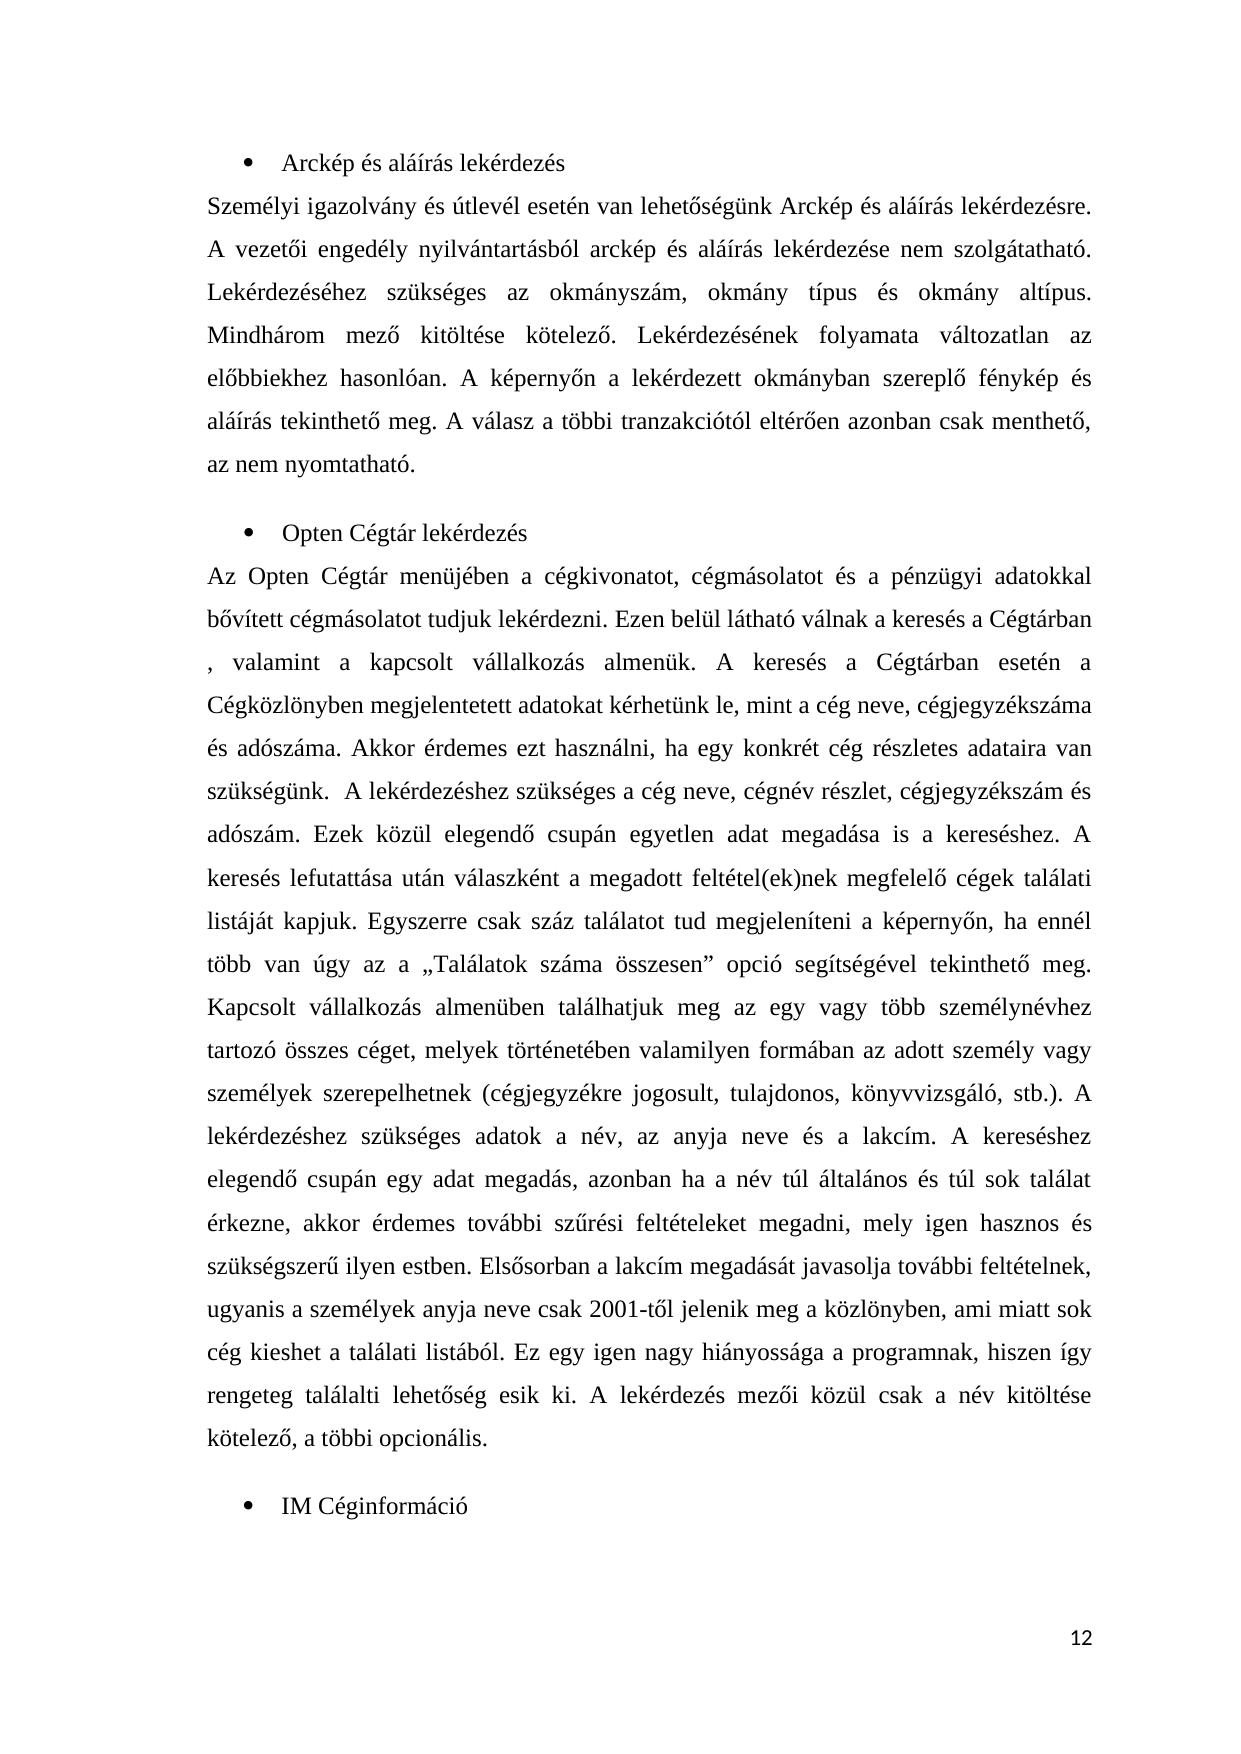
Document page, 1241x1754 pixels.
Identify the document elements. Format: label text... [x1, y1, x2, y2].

list Arckép és aláírás lekérdezés [244, 148, 1092, 176]
text Személyi igazolvány és útlevél esetén van lehetőségünk Arckép és aláírás lekérdezésre. A vezetői engedély nyilvántartásból arckép és aláírás lekérdezése nem szolgátatható. Lekérdezéséhez szükséges az okmányszám, okmány típus és okmány altípus. Mindhárom mező kitöltése kötelező. Lekérdezésének folyamata változatlan az előbbiekhez hasonlóan. A képernyőn a lekérdezett okmányban szereplő fénykép és aláírás tekinthető meg. A válasz a többi tranzakciótól eltérően azonban csak menthető, az nem nyomtatható. [207, 191, 1092, 478]
text Az Opten Cégtár menüjében a cégkivonatot, cégmásolatot és a pénzügyi adatokkal bővített cégmásolatot tudjuk lekérdezni. Ezen belül látható válnak a keresés a Cégtárban , valamint a kapcsolt vállalkozás almenük. A keresés a Cégtárban esetén a Cégközlönyben megjelentetett adatokat kérhetünk le, mint a cég neve, cégjegyzékszáma és adószáma. Akkor érdemes ezt használni, ha egy konkrét cég részletes adataira van szükségünk. A lekérdezéshez szükséges a cég neve, cégnév részlet, cégjegyzékszám és adószám. Ezek közül elegendő csupán egyetlen adat megadása is a kereséshez. A keresés lefutattása után válaszként a megadott feltétel(ek)nek megfelelő cégek találati listáját kapjuk. Egyszerre csak száz találatot tud megjeleníteni a képernyőn, ha ennél több van úgy az a „Találatok száma összesen” opció segítségével tekinthető meg. Kapcsolt vállalkozás almenüben találhatjuk meg az egy vagy több személynévhez tartozó összes céget, melyek történetében valamilyen formában az adott személy vagy személyek szerepelhetnek (cégjegyzékre jogosult, tulajdonos, könyvvizsgáló, stb.). A lekérdezéshez szükséges adatok a név, az anyja neve és a lakcím. A kereséshez elegendő csupán egy adat megadás, azonban ha a név túl általános és túl sok találat érkezne, akkor érdemes további szűrési feltételeket megadni, mely igen hasznos és szükségszerű ilyen estben. Elsősorban a lakcím megadását javasolja további feltételnek, ugyanis a személyek anyja neve csak 2001-től jelenik meg a közlönyben, ami miatt sok cég kieshet a találati listából. Ez egy igen nagy hiányossága a programnak, hiszen így rengeteg találalti lehetőség esik ki. A lekérdezés mezői közül csak a név kitöltése kötelező, a többi opcionális. [207, 561, 1092, 1452]
list Opten Cégtár lekérdezés [244, 518, 1092, 546]
list IM Céginformáció [244, 1491, 1092, 1520]
